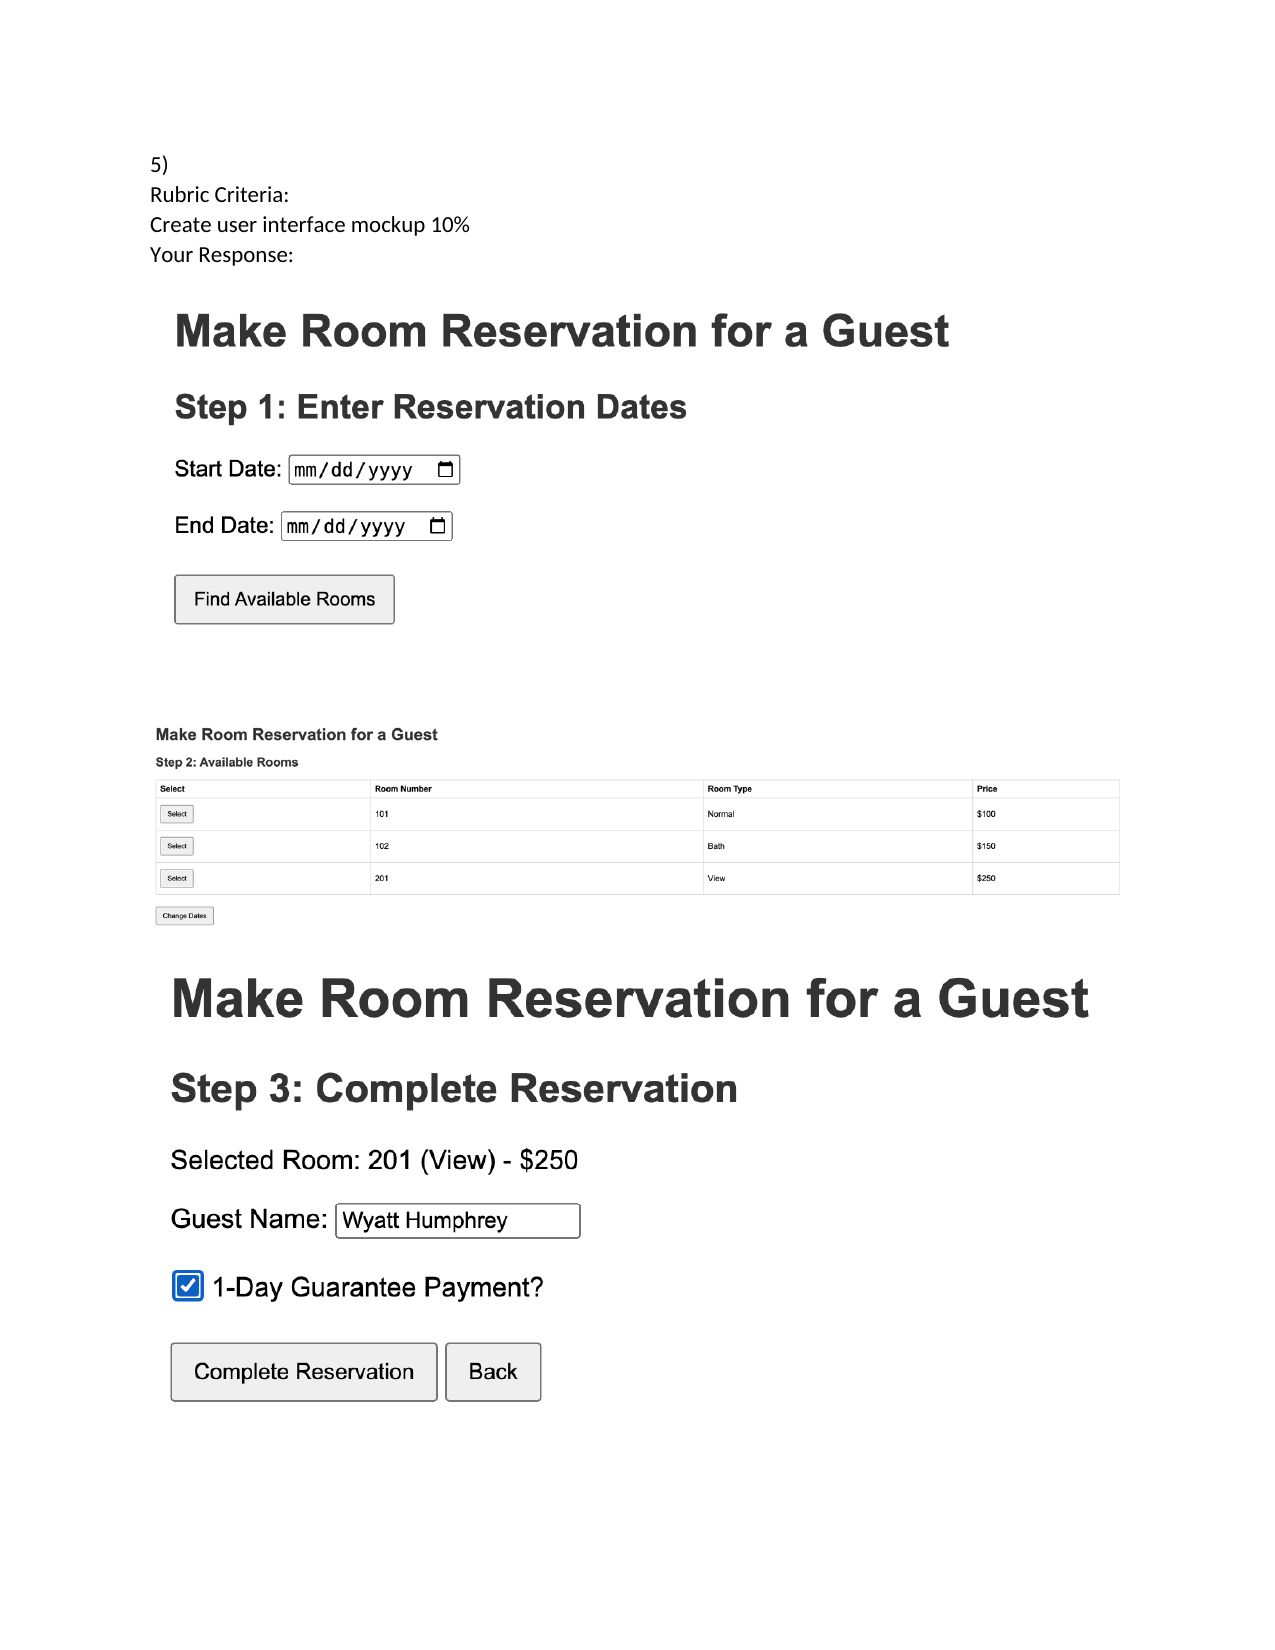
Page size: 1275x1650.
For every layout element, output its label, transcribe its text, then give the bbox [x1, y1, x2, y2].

picture [150, 953, 1125, 1450]
text 5) Rubric Criteria: Create user interface mockup 10% Your Response: [150, 150, 1125, 269]
picture [150, 717, 1125, 935]
picture [150, 287, 1125, 699]
